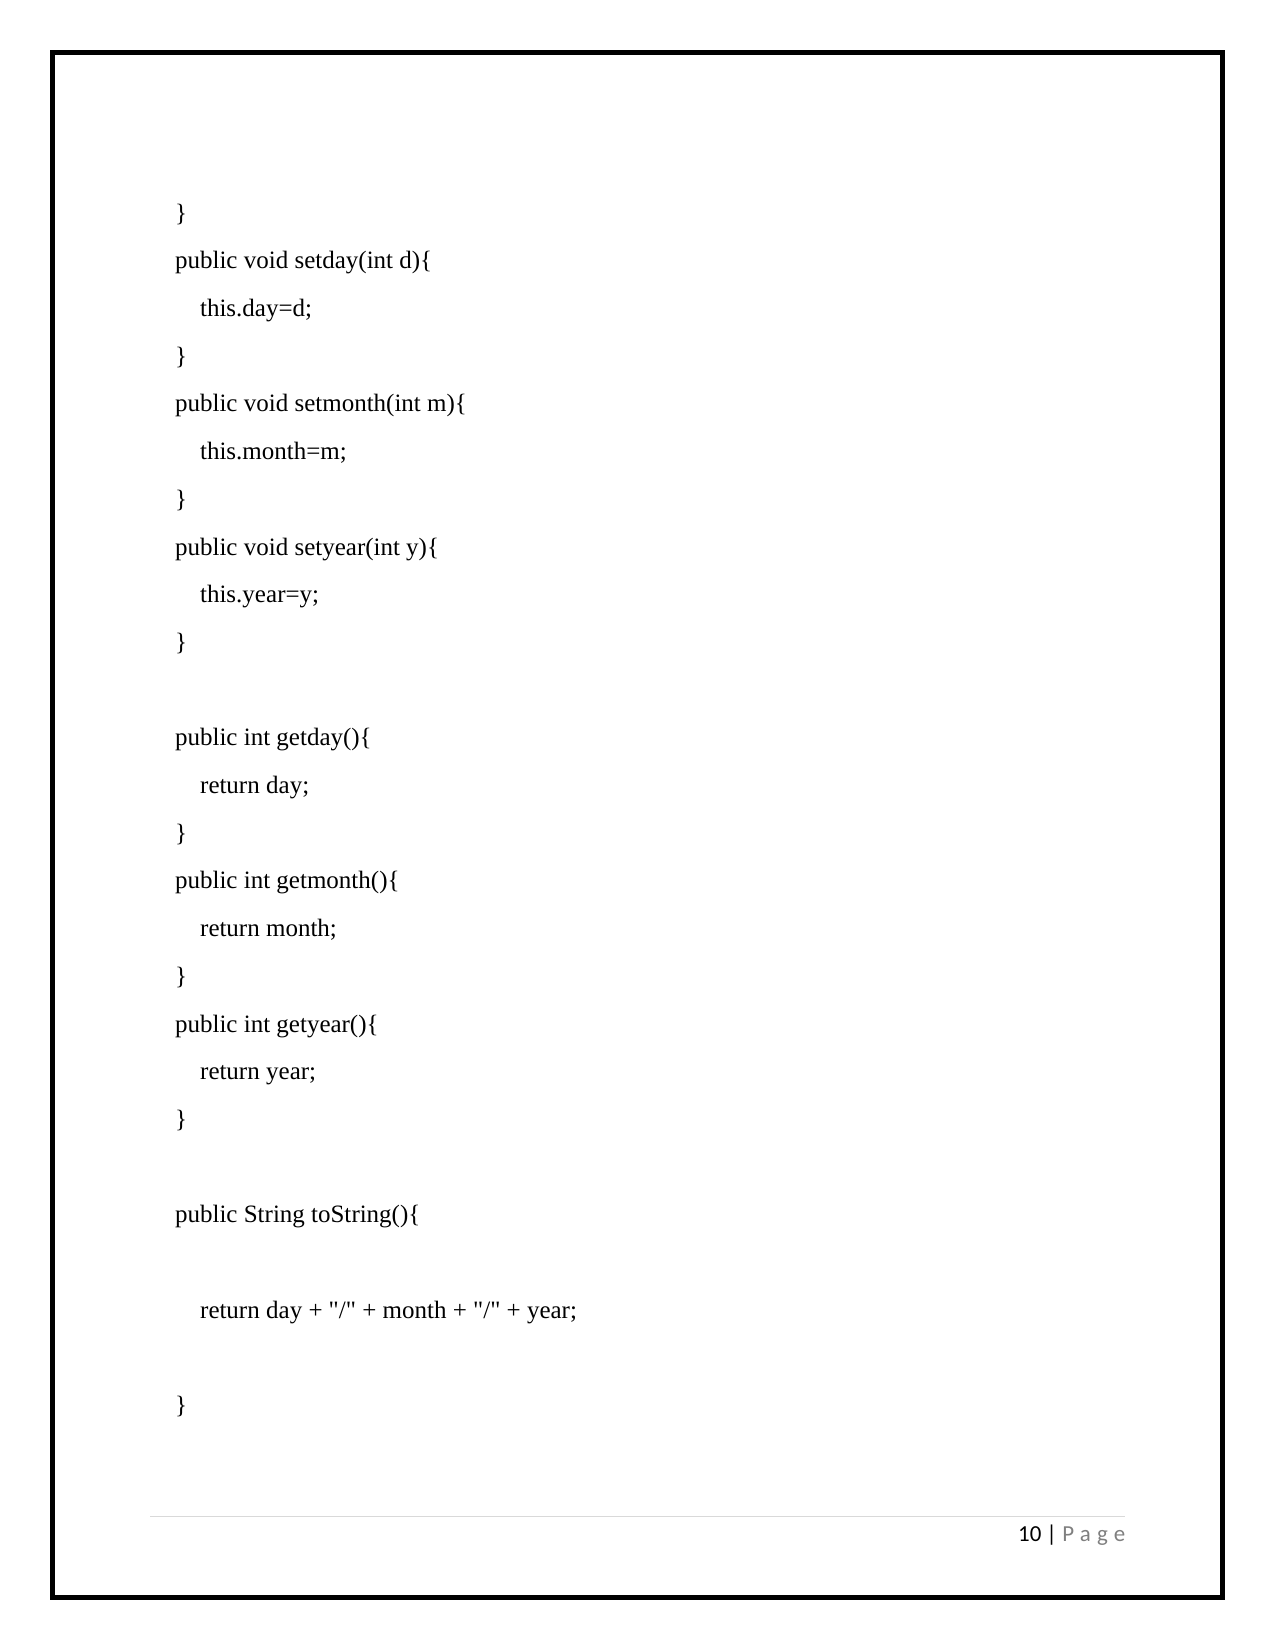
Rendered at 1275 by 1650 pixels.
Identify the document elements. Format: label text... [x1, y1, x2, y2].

text } [150, 198, 1125, 226]
text return day + "/" + month + "/" + year; [150, 1295, 1125, 1324]
text } [150, 341, 1125, 369]
text public void setmonth(int m){ [150, 388, 1125, 417]
text return month; [150, 913, 1125, 942]
text public int getmonth(){ [150, 866, 1125, 894]
text } [150, 961, 1125, 990]
text public int getyear(){ [150, 1009, 1125, 1037]
text public void setyear(int y){ [150, 532, 1125, 560]
text } [150, 1104, 1125, 1133]
text this.month=m; [150, 436, 1125, 465]
text } [150, 484, 1125, 513]
text } [150, 627, 1125, 656]
text } [150, 818, 1125, 847]
text return year; [150, 1056, 1125, 1085]
text public int getday(){ [150, 722, 1125, 751]
text } [150, 1390, 1125, 1419]
text public String toString(){ [150, 1199, 1125, 1228]
text public void setday(int d){ [150, 245, 1125, 274]
text return day; [150, 770, 1125, 799]
text this.day=d; [150, 293, 1125, 322]
text this.year=y; [150, 579, 1125, 608]
